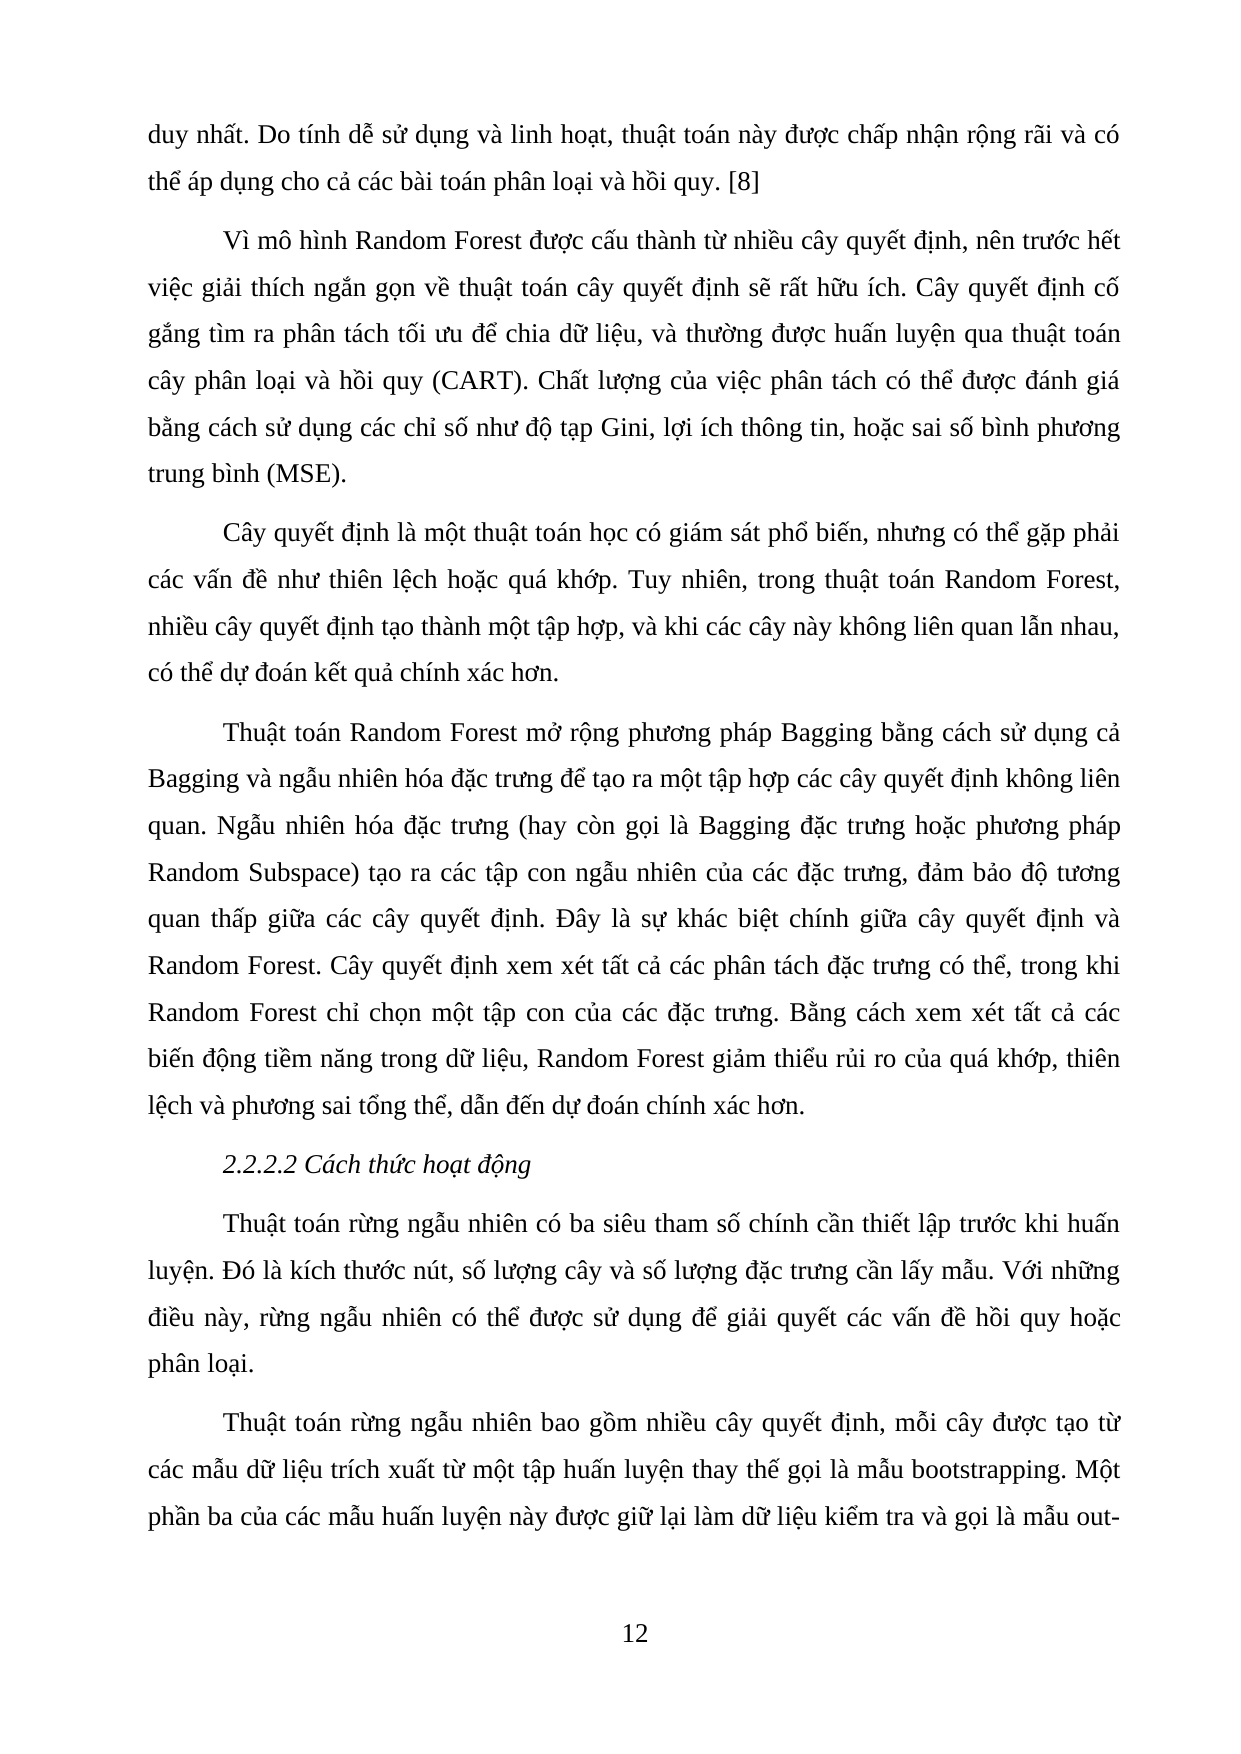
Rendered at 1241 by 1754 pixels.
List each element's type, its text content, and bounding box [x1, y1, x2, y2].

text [148, 1406, 1122, 1531]
text Cây quyết định là một thuật toán học có giám sát phổ biến, nhưng có thể gặp phải các vấn đề như thiên lệch hoặc quá khớp. Tuy nhiên, trong thuật toán Random Forest, nhiều cây quyết định tạo thành một tập hợp, và khi các cây này không liên quan lẫn nhau, có thể dự đoán kết quả chính xác hơn. [148, 516, 1122, 688]
text Thuật toán rừng ngẫu nhiên có ba siêu tham số chính cần thiết lập trước khi huấn luyện. Đó là kích thước nút, số lượng cây và số lượng đặc trưng cần lấy mẫu. Với những điều này, rừng ngẫu nhiên có thể được sử dụng để giải quyết các vấn đề hồi quy hoặc phân loại. [148, 1207, 1122, 1378]
subtitle 2.2.2.2 Cách thức hoạt động [148, 1148, 1122, 1179]
text Thuật toán Random Forest mở rộng phương pháp Bagging bằng cách sử dụng cả Bagging và ngẫu nhiên hóa đặc trưng để tạo ra một tập hợp các cây quyết định không liên quan. Ngẫu nhiên hóa đặc trưng (hay còn gọi là Bagging đặc trưng hoặc phương pháp Random Subspace) tạo ra các tập con ngẫu nhiên của các đặc trưng, đảm bảo độ tương quan thấp giữa các cây quyết định. Đây là sự khác biệt chính giữa cây quyết định và Random Forest. Cây quyết định xem xét tất cả các phân tách đặc trưng có thể, trong khi Random Forest chỉ chọn một tập con của các đặc trưng. Bằng cách xem xét tất cả các biến động tiềm năng trong dữ liệu, Random Forest giảm thiểu rủi ro của quá khớp, thiên lệch và phương sai tổng thể, dẫn đến dự đoán chính xác hơn. [148, 716, 1122, 1120]
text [148, 118, 1122, 196]
text Vì mô hình Random Forest được cấu thành từ nhiều cây quyết định, nên trước hết việc giải thích ngắn gọn về thuật toán cây quyết định sẽ rất hữu ích. Cây quyết định cố gắng tìm ra phân tách tối ưu để chia dữ liệu, và thường được huấn luyện qua thuật toán cây phân loại và hồi quy (CART). Chất lượng của việc phân tách có thể được đánh giá bằng cách sử dụng các chỉ số như độ tạp Gini, lợi ích thông tin, hoặc sai số bình phương trung bình (MSE). [148, 224, 1122, 488]
